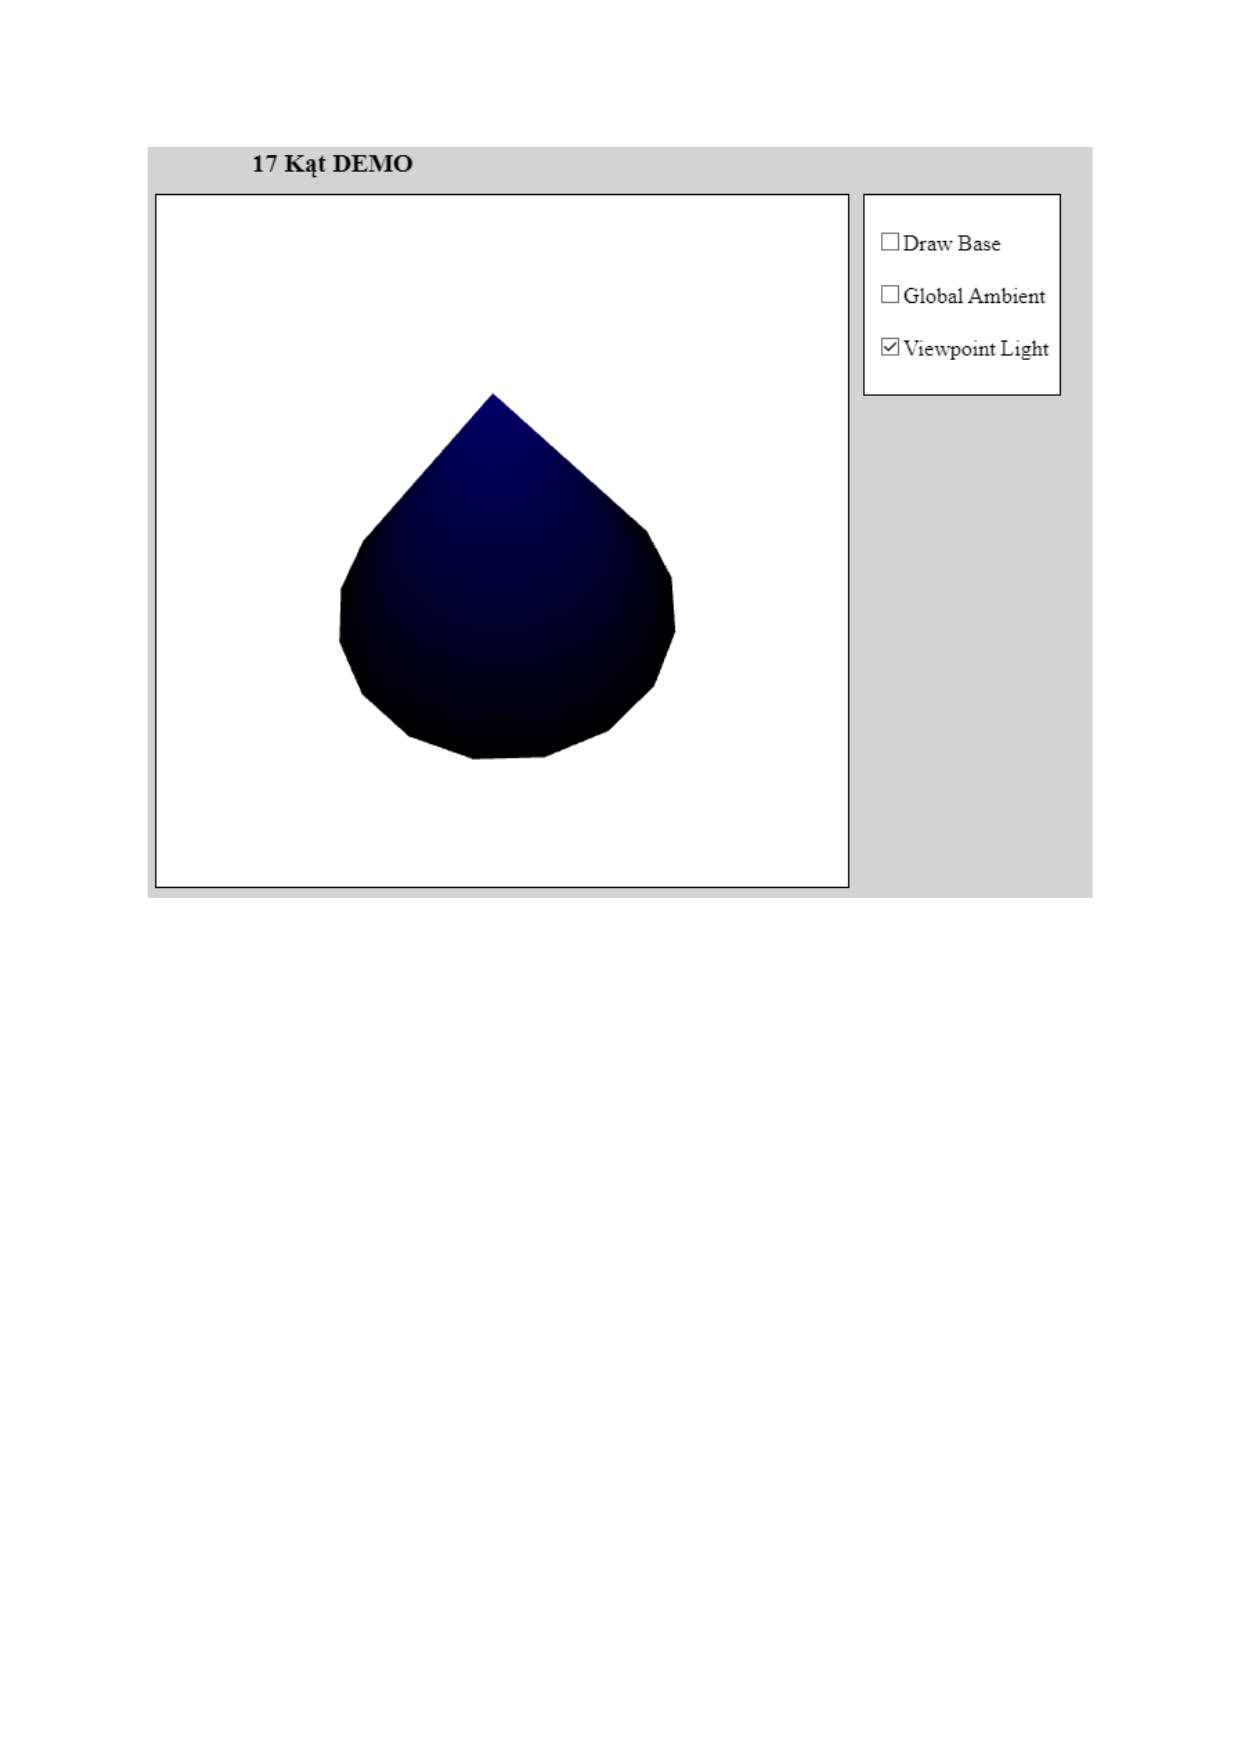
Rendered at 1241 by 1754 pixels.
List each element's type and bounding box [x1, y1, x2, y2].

picture [147, 147, 1093, 898]
